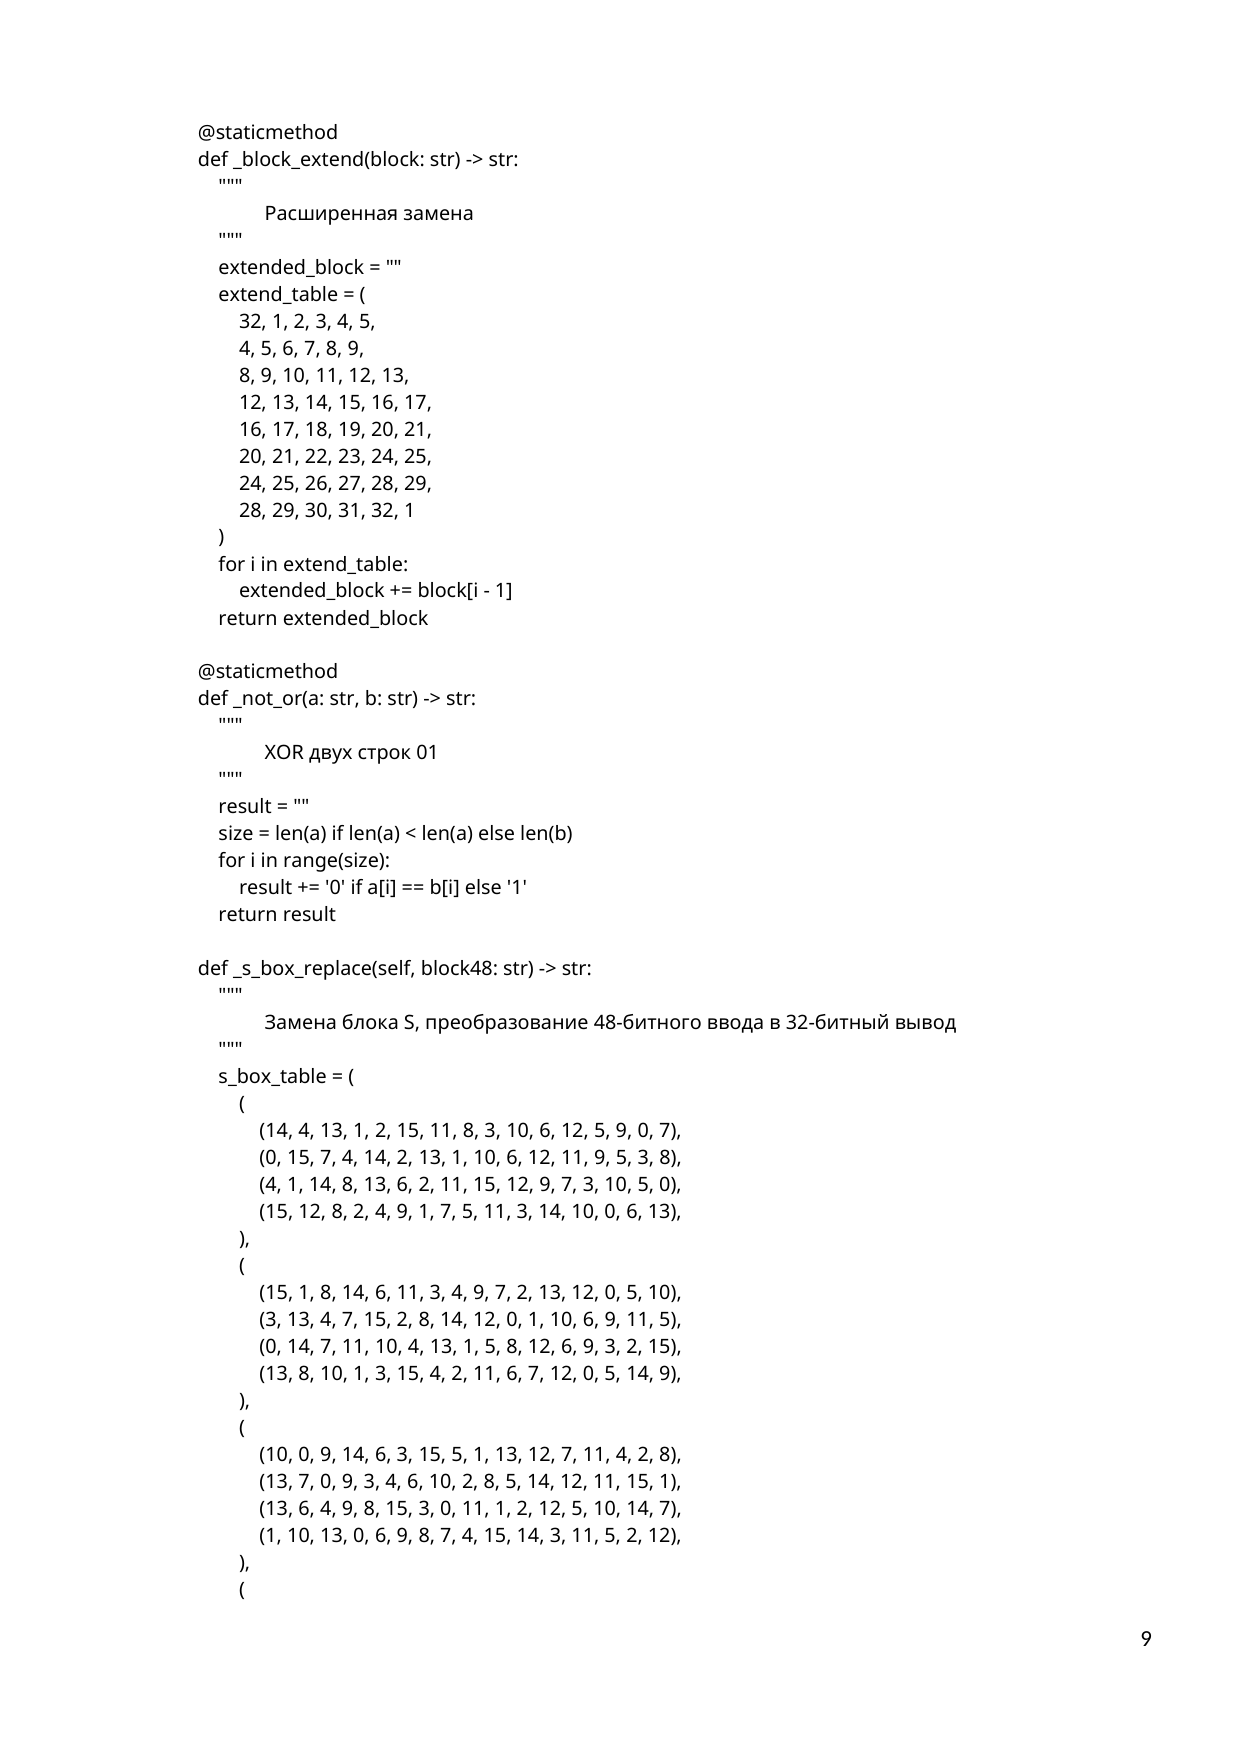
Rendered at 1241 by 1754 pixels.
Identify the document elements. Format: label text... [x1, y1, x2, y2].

text 20, 21, 22, 23, 24, 25, [177, 442, 1152, 469]
text 28, 29, 30, 31, 32, 1 [177, 496, 1152, 523]
text 12, 13, 14, 15, 16, 17, [177, 388, 1152, 415]
text (15, 12, 8, 2, 4, 9, 1, 7, 5, 11, 3, 14, 10, 0, 6, 13), [177, 1197, 1152, 1224]
text @staticmethod [177, 658, 1152, 685]
text def _block_extend(block: str) -> str: [177, 145, 1152, 172]
text def _s_box_replace(self, block48: str) -> str: [177, 954, 1152, 981]
text ), [177, 1224, 1152, 1251]
text size = len(a) if len(a) < len(a) else len(b) [177, 819, 1152, 847]
text (10, 0, 9, 14, 6, 3, 15, 5, 1, 13, 12, 7, 11, 4, 2, 8), [177, 1440, 1152, 1467]
text (3, 13, 4, 7, 15, 2, 8, 14, 12, 0, 1, 10, 6, 9, 11, 5), [177, 1305, 1152, 1332]
text extended_block += block[i - 1] [177, 577, 1152, 604]
text (14, 4, 13, 1, 2, 15, 11, 8, 3, 10, 6, 12, 5, 9, 0, 7), [177, 1116, 1152, 1143]
text (13, 6, 4, 9, 8, 15, 3, 0, 11, 1, 2, 12, 5, 10, 14, 7), [177, 1494, 1152, 1521]
text ( [177, 1089, 1152, 1116]
text (0, 15, 7, 4, 14, 2, 13, 1, 10, 6, 12, 11, 9, 5, 3, 8), [177, 1143, 1152, 1170]
text """ [177, 172, 1152, 199]
text for i in range(size): [177, 847, 1152, 873]
text return result [177, 901, 1152, 927]
text (13, 8, 10, 1, 3, 15, 4, 2, 11, 6, 7, 12, 0, 5, 14, 9), [177, 1359, 1152, 1386]
text extend_table = ( [177, 280, 1152, 307]
text """ [177, 226, 1152, 253]
text """ [177, 1035, 1152, 1062]
text ) [177, 523, 1152, 550]
text (4, 1, 14, 8, 13, 6, 2, 11, 15, 12, 9, 7, 3, 10, 5, 0), [177, 1170, 1152, 1197]
text (15, 1, 8, 14, 6, 11, 3, 4, 9, 7, 2, 13, 12, 0, 5, 10), [177, 1278, 1152, 1305]
text result += '0' if a[i] == b[i] else '1' [177, 873, 1152, 901]
text extended_block = "" [177, 253, 1152, 280]
text (1, 10, 13, 0, 6, 9, 8, 7, 4, 15, 14, 3, 11, 5, 2, 12), [177, 1521, 1152, 1548]
text s_box_table = ( [177, 1062, 1152, 1089]
text XOR двух строк 01 [177, 739, 1152, 766]
text (0, 14, 7, 11, 10, 4, 13, 1, 5, 8, 12, 6, 9, 3, 2, 15), [177, 1332, 1152, 1359]
text Замена блока S, преобразование 48-битного ввода в 32-битный вывод [177, 1008, 1152, 1035]
text @staticmethod [177, 118, 1152, 145]
text """ [177, 712, 1152, 739]
text 24, 25, 26, 27, 28, 29, [177, 469, 1152, 496]
text ( [177, 1575, 1152, 1602]
text return extended_block [177, 604, 1152, 631]
text for i in extend_table: [177, 550, 1152, 577]
text Расширенная замена [177, 199, 1152, 226]
text 8, 9, 10, 11, 12, 13, [177, 361, 1152, 388]
text ( [177, 1251, 1152, 1278]
text """ [177, 766, 1152, 793]
text ( [177, 1413, 1152, 1440]
text (13, 7, 0, 9, 3, 4, 6, 10, 2, 8, 5, 14, 12, 11, 15, 1), [177, 1467, 1152, 1494]
text def _not_or(a: str, b: str) -> str: [177, 685, 1152, 712]
text """ [177, 981, 1152, 1008]
text ), [177, 1386, 1152, 1413]
text 4, 5, 6, 7, 8, 9, [177, 334, 1152, 361]
text 16, 17, 18, 19, 20, 21, [177, 415, 1152, 442]
text result = "" [177, 793, 1152, 819]
text 32, 1, 2, 3, 4, 5, [177, 307, 1152, 334]
text ), [177, 1548, 1152, 1575]
